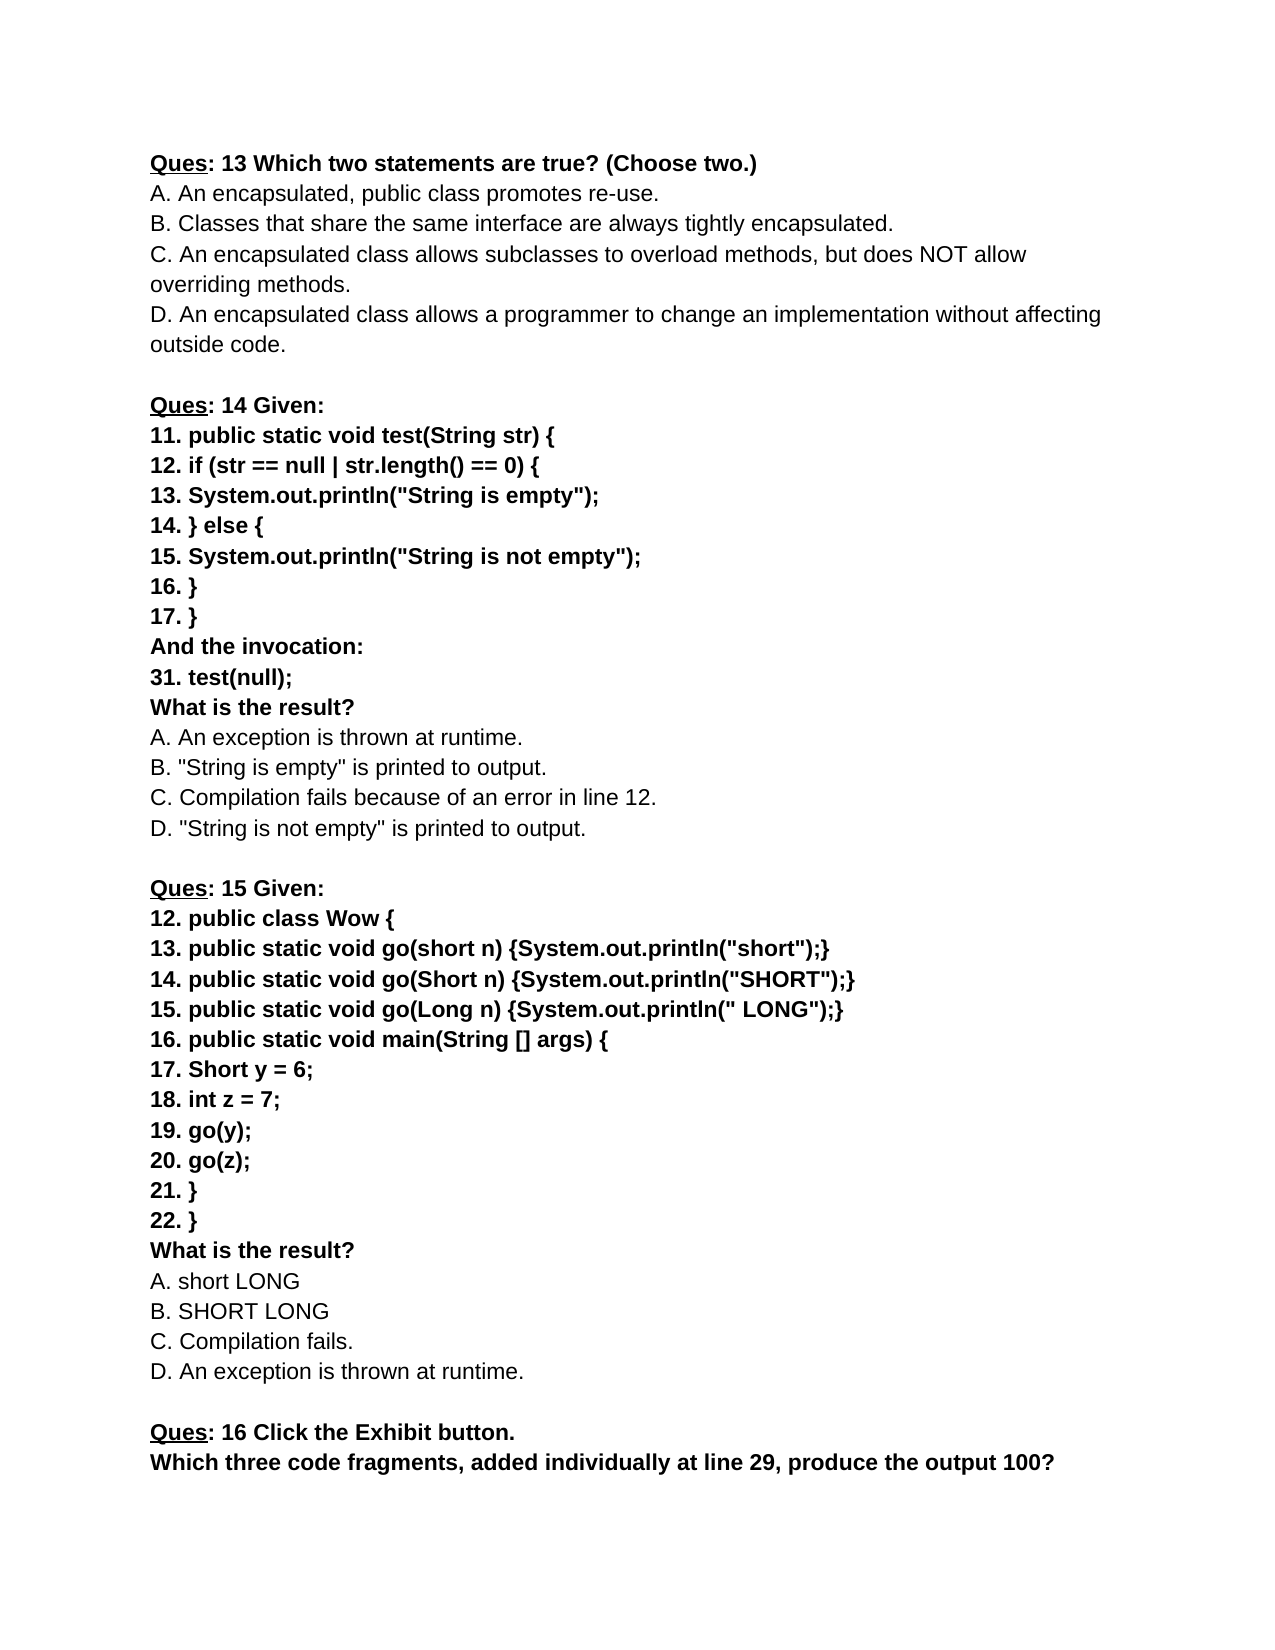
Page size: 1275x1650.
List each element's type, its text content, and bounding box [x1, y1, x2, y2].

text A. An exception is thrown at runtime. [150, 724, 1125, 750]
text 15. public static void go(Long n) {System.out.println(" LONG");} [150, 996, 1125, 1022]
text C. Compilation fails because of an error in line 12. [150, 784, 1125, 811]
text 17. Short y = 6; [150, 1056, 1125, 1083]
text 14. } else { [150, 512, 1125, 539]
text 12. if (str == null | str.length() == 0) { [150, 452, 1125, 478]
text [150, 1449, 1125, 1475]
text What is the result? [150, 1237, 1125, 1264]
text C. Compilation fails. [150, 1328, 1125, 1354]
text 18. int z = 7; [150, 1086, 1125, 1113]
text 21. } [150, 1177, 1125, 1203]
text 11. public static void test(String str) { [150, 422, 1125, 448]
text Ques: 15 Given: [150, 875, 1125, 901]
text 22. } [150, 1207, 1125, 1234]
text 31. test(null); [150, 663, 1125, 690]
text Ques: 13 Which two statements are true? (Choose two.) [150, 150, 1125, 176]
text 17. } [150, 603, 1125, 629]
text And the invocation: [150, 633, 1125, 660]
text 13. public static void go(short n) {System.out.println("short");} [150, 935, 1125, 962]
text D. "String is not empty" is printed to output. [150, 814, 1125, 841]
text B. SHORT LONG [150, 1298, 1125, 1324]
text B. "String is empty" is printed to output. [150, 754, 1125, 781]
text What is the result? [150, 694, 1125, 720]
text 12. public class Wow { [150, 905, 1125, 932]
text A. short LONG [150, 1268, 1125, 1294]
text D. An encapsulated class allows a programmer to change an implementation without affecting outside code. [150, 301, 1125, 358]
text Ques: 16 Click the Exhibit button. [150, 1419, 1125, 1445]
text 14. public static void go(Short n) {System.out.println("SHORT");} [150, 966, 1125, 992]
text C. An encapsulated class allows subclasses to overload methods, but does NOT allow overriding methods. [150, 241, 1125, 297]
text B. Classes that share the same interface are always tightly encapsulated. [150, 210, 1125, 237]
text 15. System.out.println("String is not empty"); [150, 543, 1125, 569]
text D. An exception is thrown at runtime. [150, 1358, 1125, 1385]
text 16. public static void main(String [] args) { [150, 1026, 1125, 1052]
text 19. go(y); [150, 1117, 1125, 1143]
text 20. go(z); [150, 1147, 1125, 1173]
text Ques: 14 Given: [150, 392, 1125, 418]
text 13. System.out.println("String is empty"); [150, 482, 1125, 509]
text 16. } [150, 573, 1125, 599]
text A. An encapsulated, public class promotes re-use. [150, 180, 1125, 207]
